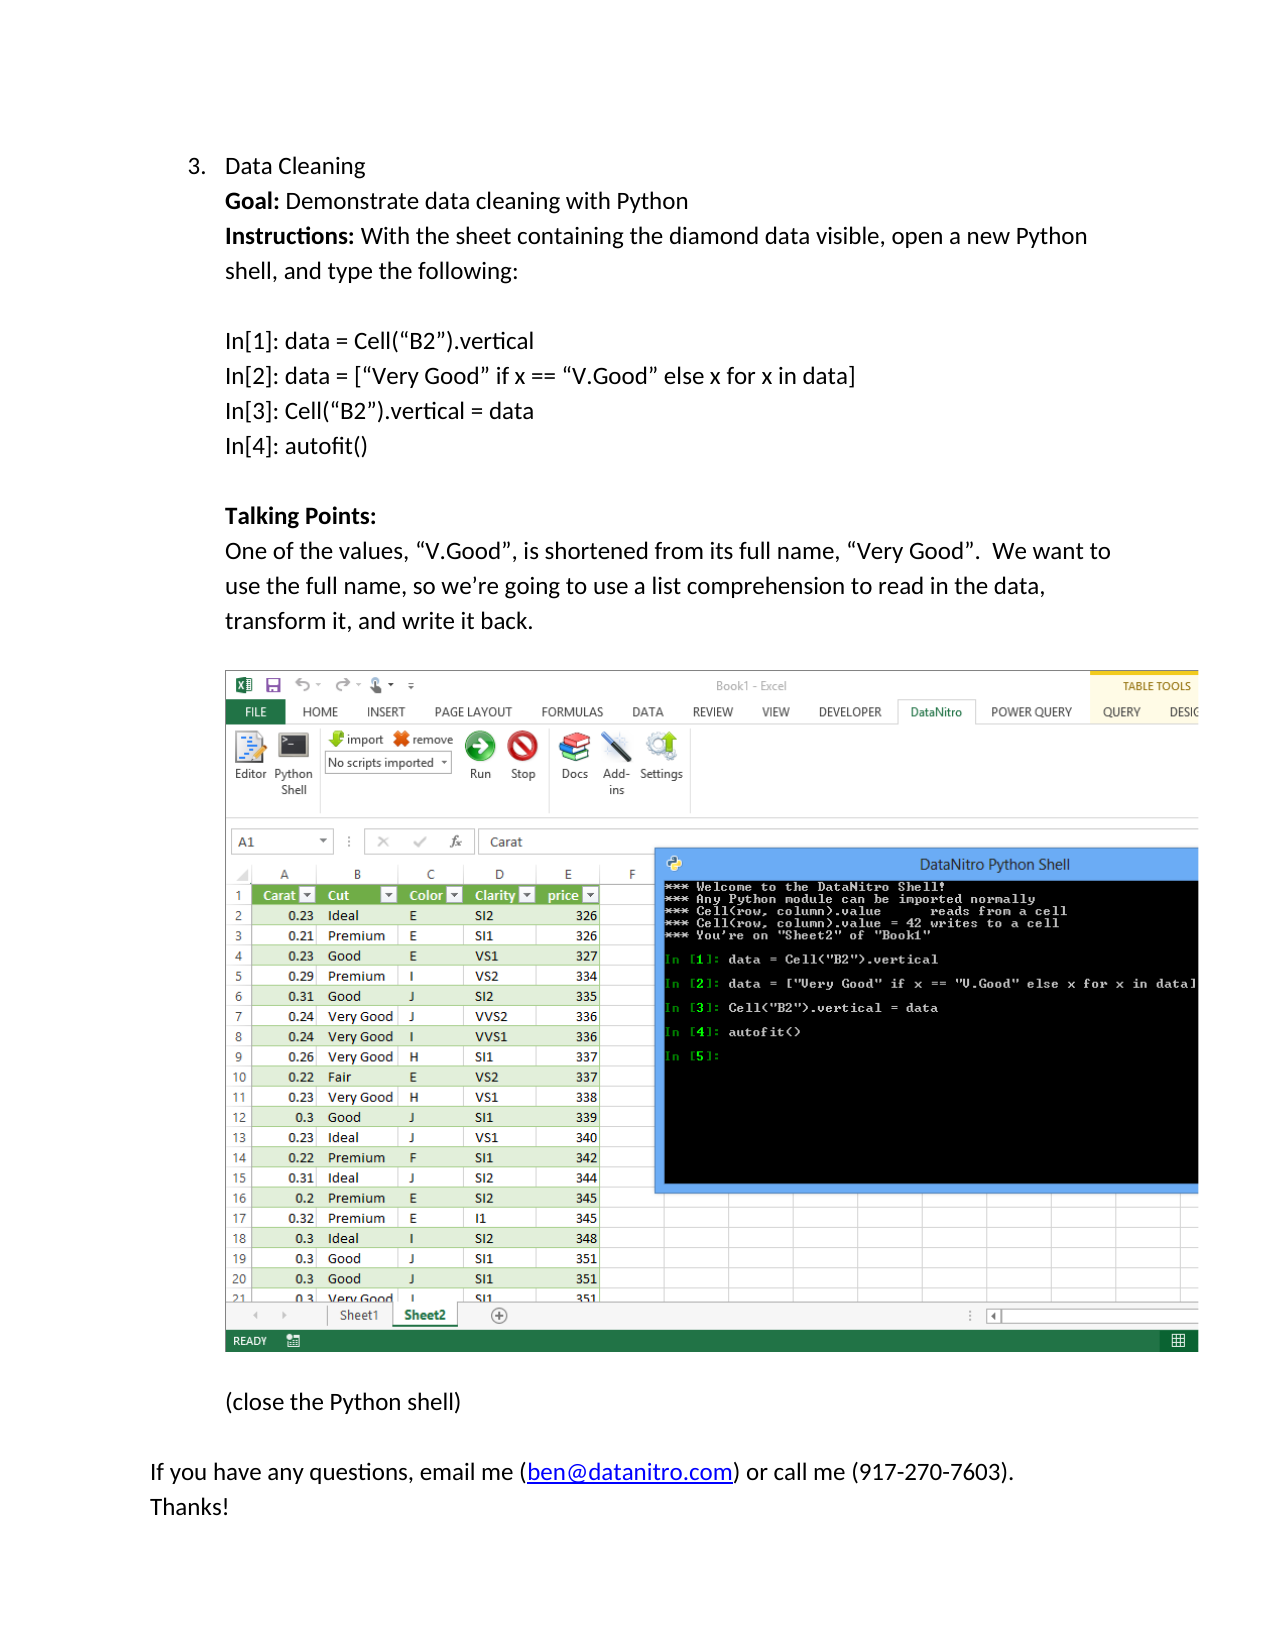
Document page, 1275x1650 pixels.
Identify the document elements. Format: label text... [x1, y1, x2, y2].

picture [225, 670, 1199, 1352]
